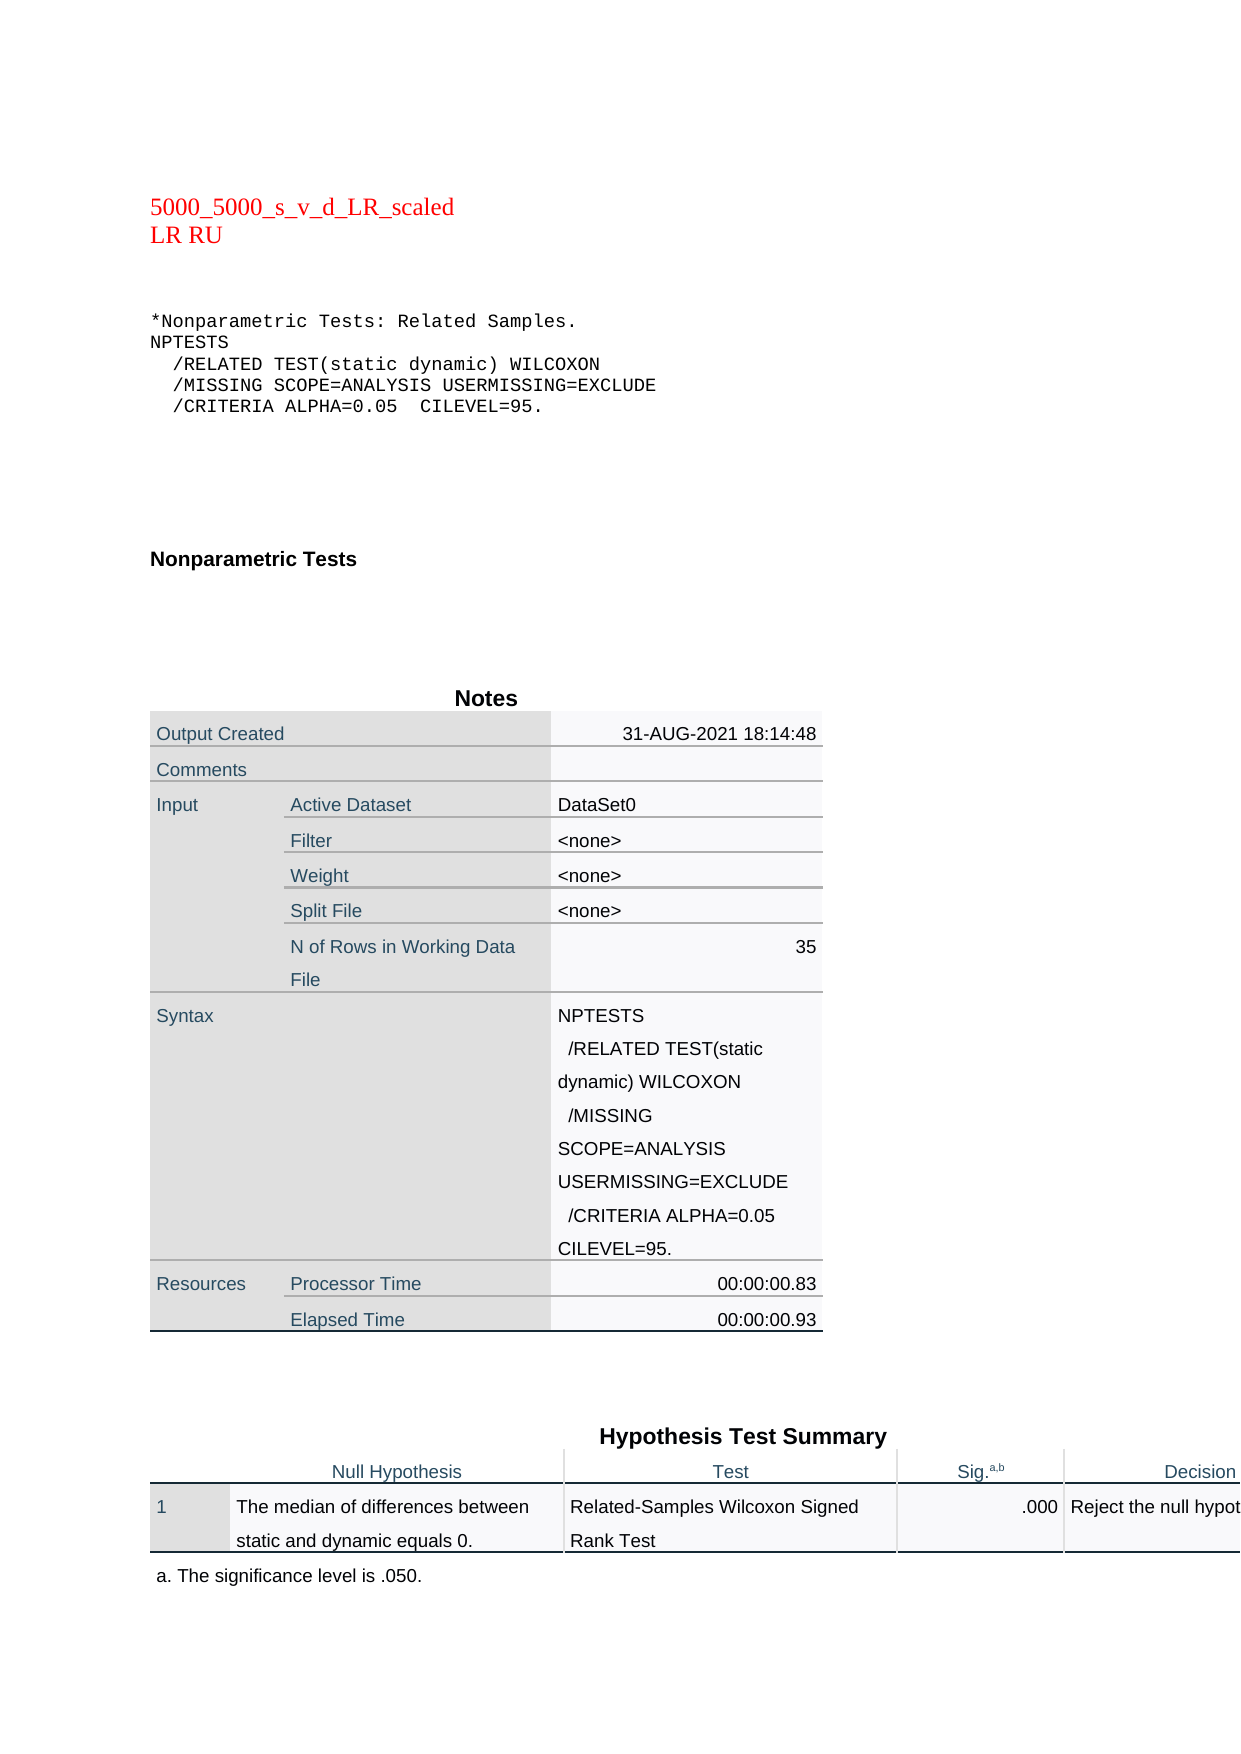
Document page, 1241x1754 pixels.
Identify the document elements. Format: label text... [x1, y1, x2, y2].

text NPTESTS [150, 333, 1090, 354]
text *Nonparametric Tests: Related Samples. [150, 312, 1090, 333]
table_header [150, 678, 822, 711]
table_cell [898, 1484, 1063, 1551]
text /RELATED TEST(static dynamic) WILCOXON [150, 354, 1090, 376]
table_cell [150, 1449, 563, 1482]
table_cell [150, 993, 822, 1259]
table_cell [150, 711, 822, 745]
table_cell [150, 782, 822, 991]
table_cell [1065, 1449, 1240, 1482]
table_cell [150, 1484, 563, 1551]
text /MISSING SCOPE=ANALYSIS USERMISSING=EXCLUDE [150, 376, 1090, 397]
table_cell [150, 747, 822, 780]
text /CRITERIA ALPHA=0.05 CILEVEL=95. [150, 397, 1090, 418]
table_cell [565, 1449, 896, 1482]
text 5000_5000_s_v_d_LR_scaled [150, 192, 1090, 220]
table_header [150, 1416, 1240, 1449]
text Nonparametric Tests [150, 547, 1090, 571]
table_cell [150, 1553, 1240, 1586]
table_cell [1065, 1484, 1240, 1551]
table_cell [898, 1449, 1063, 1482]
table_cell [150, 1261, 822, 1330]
text LR RU [150, 220, 1090, 249]
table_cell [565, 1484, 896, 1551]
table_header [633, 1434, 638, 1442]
